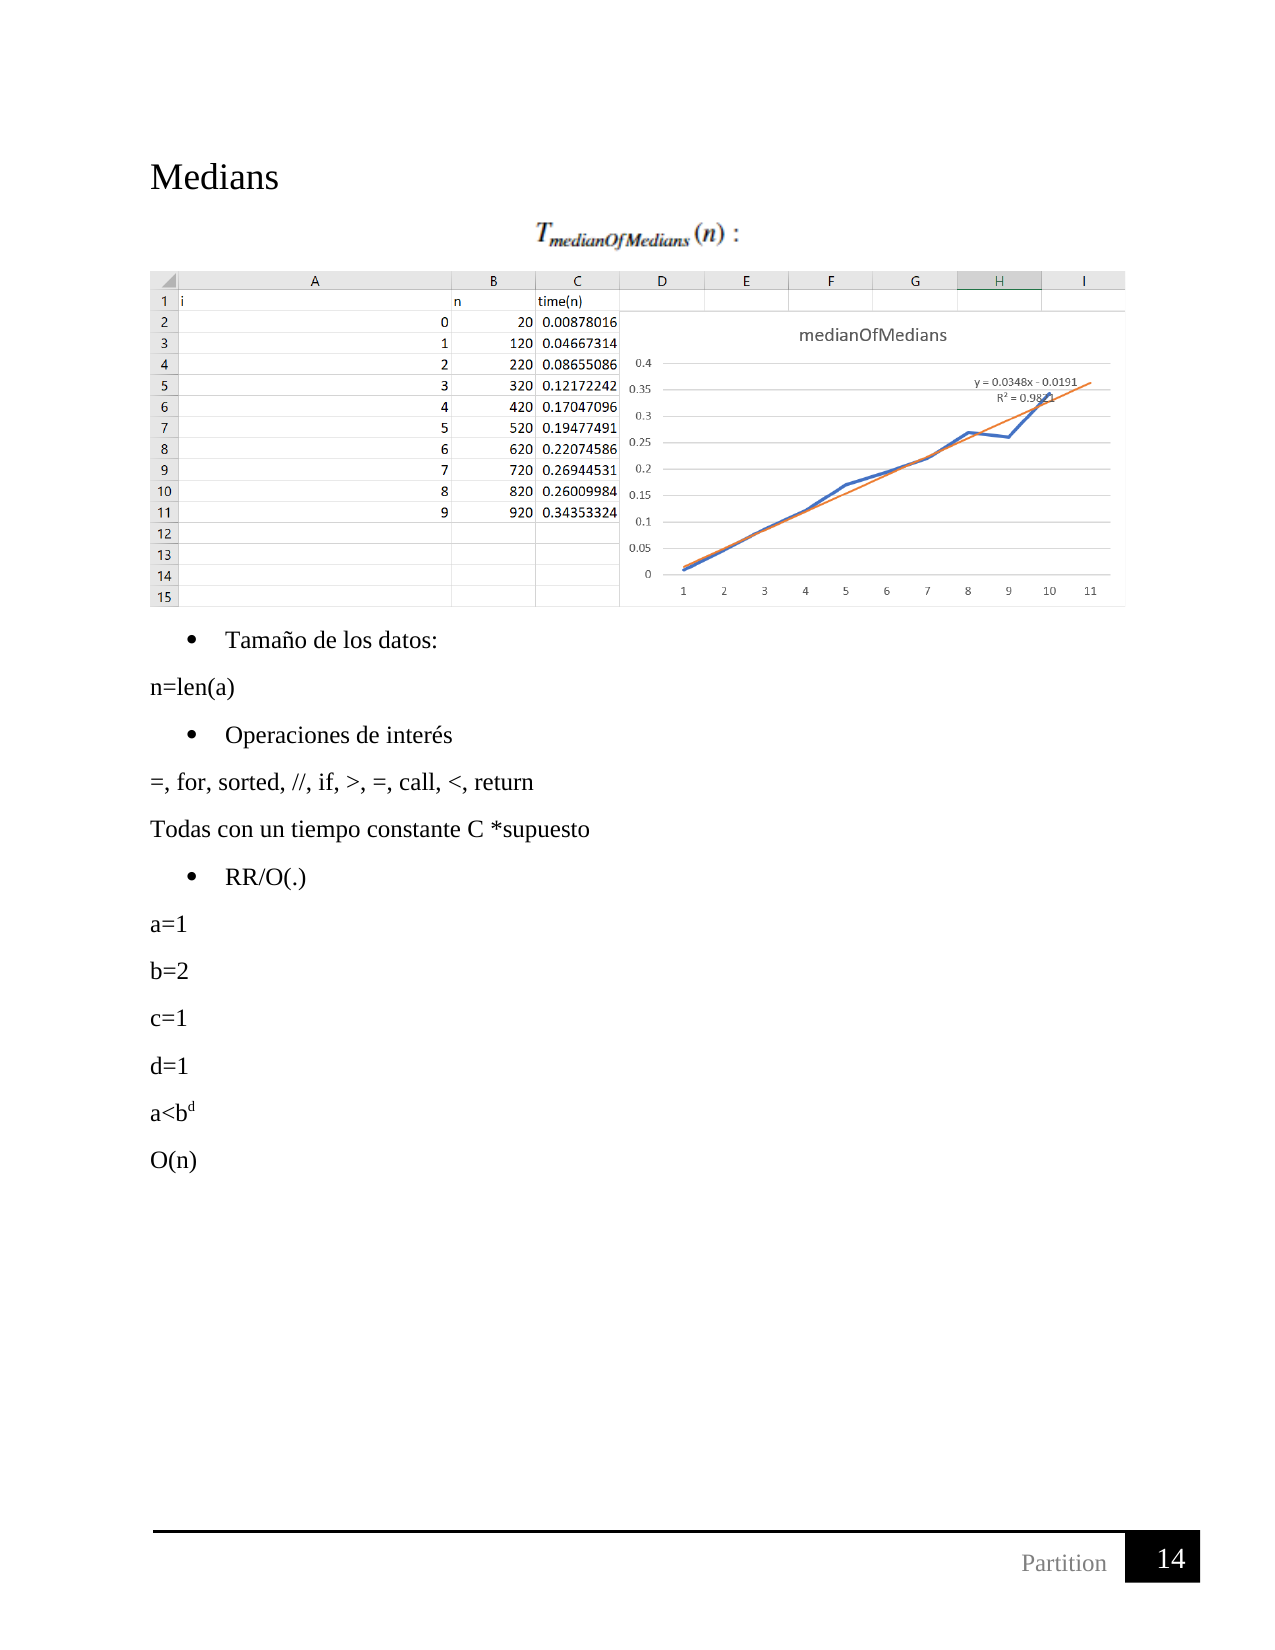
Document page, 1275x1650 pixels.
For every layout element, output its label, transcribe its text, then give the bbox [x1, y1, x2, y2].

text a=1 [150, 909, 1125, 938]
text Todas con un tiempo constante C *supuesto [150, 814, 1125, 843]
text n=len(a) [150, 672, 1125, 701]
text c=1 [150, 1003, 1125, 1032]
text a<bd [150, 1098, 1125, 1127]
list Tamaño de los datos: [187, 625, 1125, 654]
picture [533, 218, 742, 253]
text O(n) [150, 1145, 1125, 1174]
list Operaciones de interés [187, 720, 1125, 748]
text =, for, sorted, //, if, >, =, call, <, return [150, 767, 1125, 796]
text d=1 [150, 1051, 1125, 1079]
text b=2 [150, 956, 1125, 985]
subtitle Medians [150, 154, 1125, 197]
picture [150, 271, 1125, 607]
list RR/O(.) [187, 862, 1125, 890]
